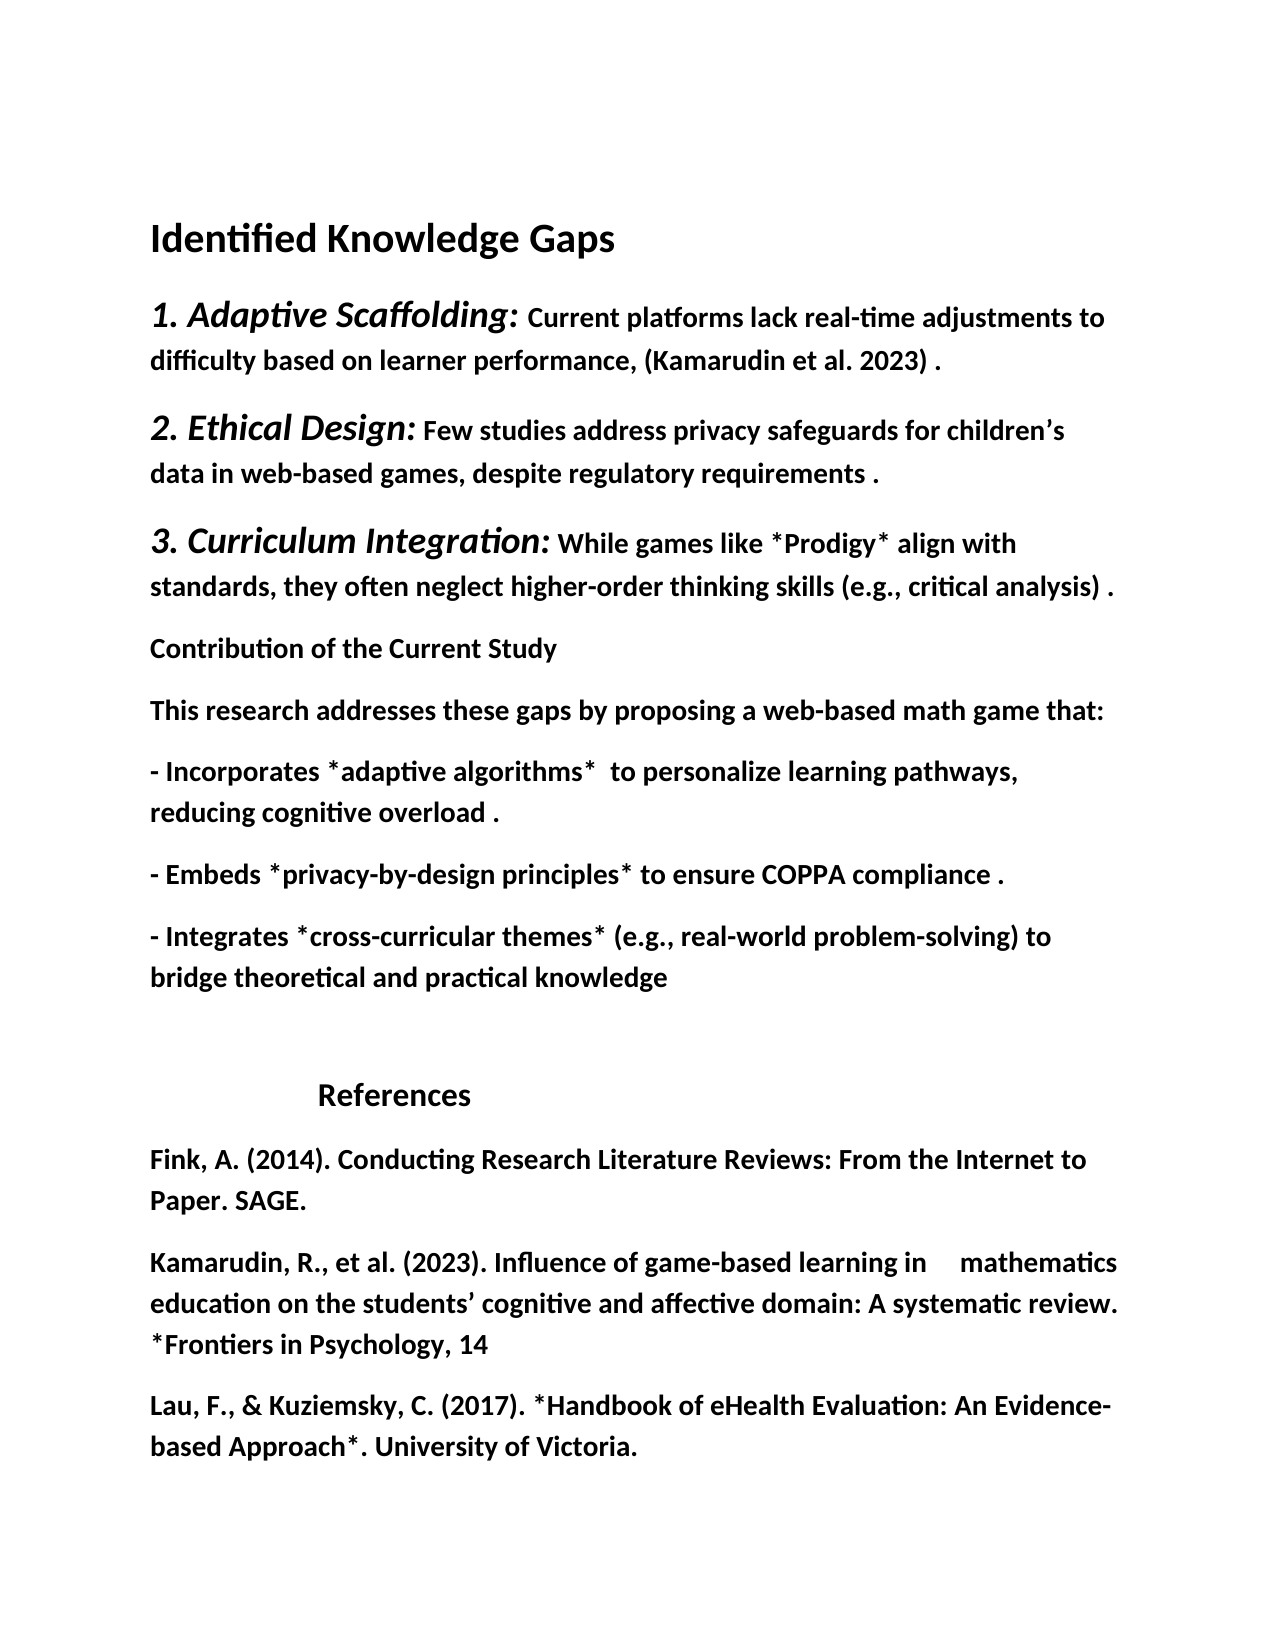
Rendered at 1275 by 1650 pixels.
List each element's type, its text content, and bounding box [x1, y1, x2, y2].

text 2. Ethical Design: Few studies address privacy safeguards for children’s data in web-based games, despite regulatory requirements . [150, 404, 1125, 491]
text This research addresses these gaps by proposing a web-based math game that: [150, 692, 1125, 727]
text 3. Curriculum Integration: While games like *Prodigy* align with standards, they often neglect higher-order thinking skills (e.g., critical analysis) . [150, 517, 1125, 604]
text Fink, A. (2014). Conducting Research Literature Reviews: From the Internet to Paper. SAGE. [150, 1141, 1125, 1218]
text References [150, 1073, 1125, 1114]
text Contribution of the Current Study [150, 630, 1125, 665]
text Kamarudin, R., et al. (2023). Influence of game-based learning in mathematics education on the students’ cognitive and affective domain: A systematic review. *Frontiers in Psychology, 14 [150, 1244, 1125, 1361]
text 1. Adaptive Scaffolding: Current platforms lack real-time adjustments to difficulty based on learner performance, (Kamarudin et al. 2023) . [150, 291, 1125, 378]
text - Embeds *privacy-by-design principles* to ensure COPPA compliance . [150, 856, 1125, 892]
text Identified Knowledge Gaps [150, 212, 1125, 263]
text - Integrates *cross-curricular themes* (e.g., real-world problem-solving) to bridge theoretical and practical knowledge [150, 918, 1125, 994]
text - Incorporates *adaptive algorithms* to personalize learning pathways, reducing cognitive overload . [150, 753, 1125, 830]
text Lau, F., & Kuziemsky, C. (2017). *Handbook of eHealth Evaluation: An Evidence-based Approach*. University of Victoria. [150, 1387, 1125, 1464]
